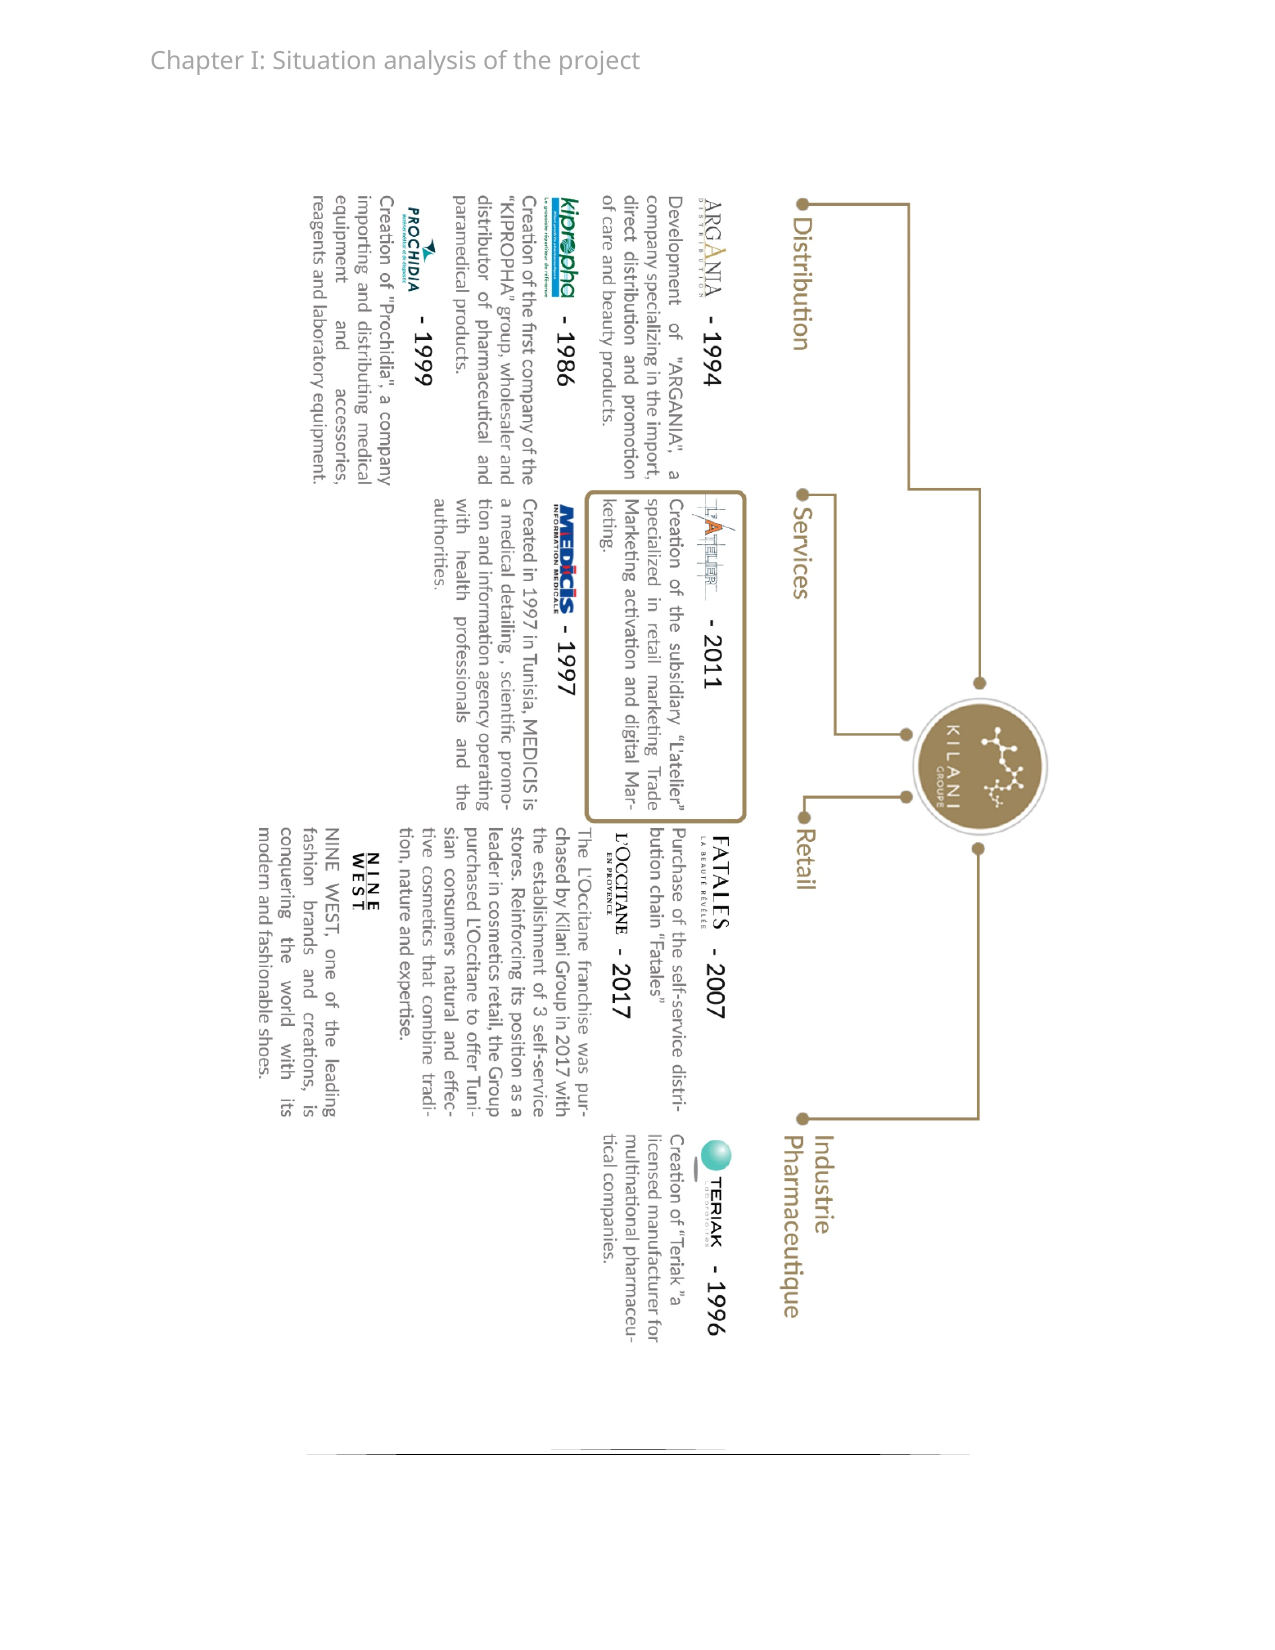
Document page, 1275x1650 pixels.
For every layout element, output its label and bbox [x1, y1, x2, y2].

picture [216, 164, 1065, 1363]
